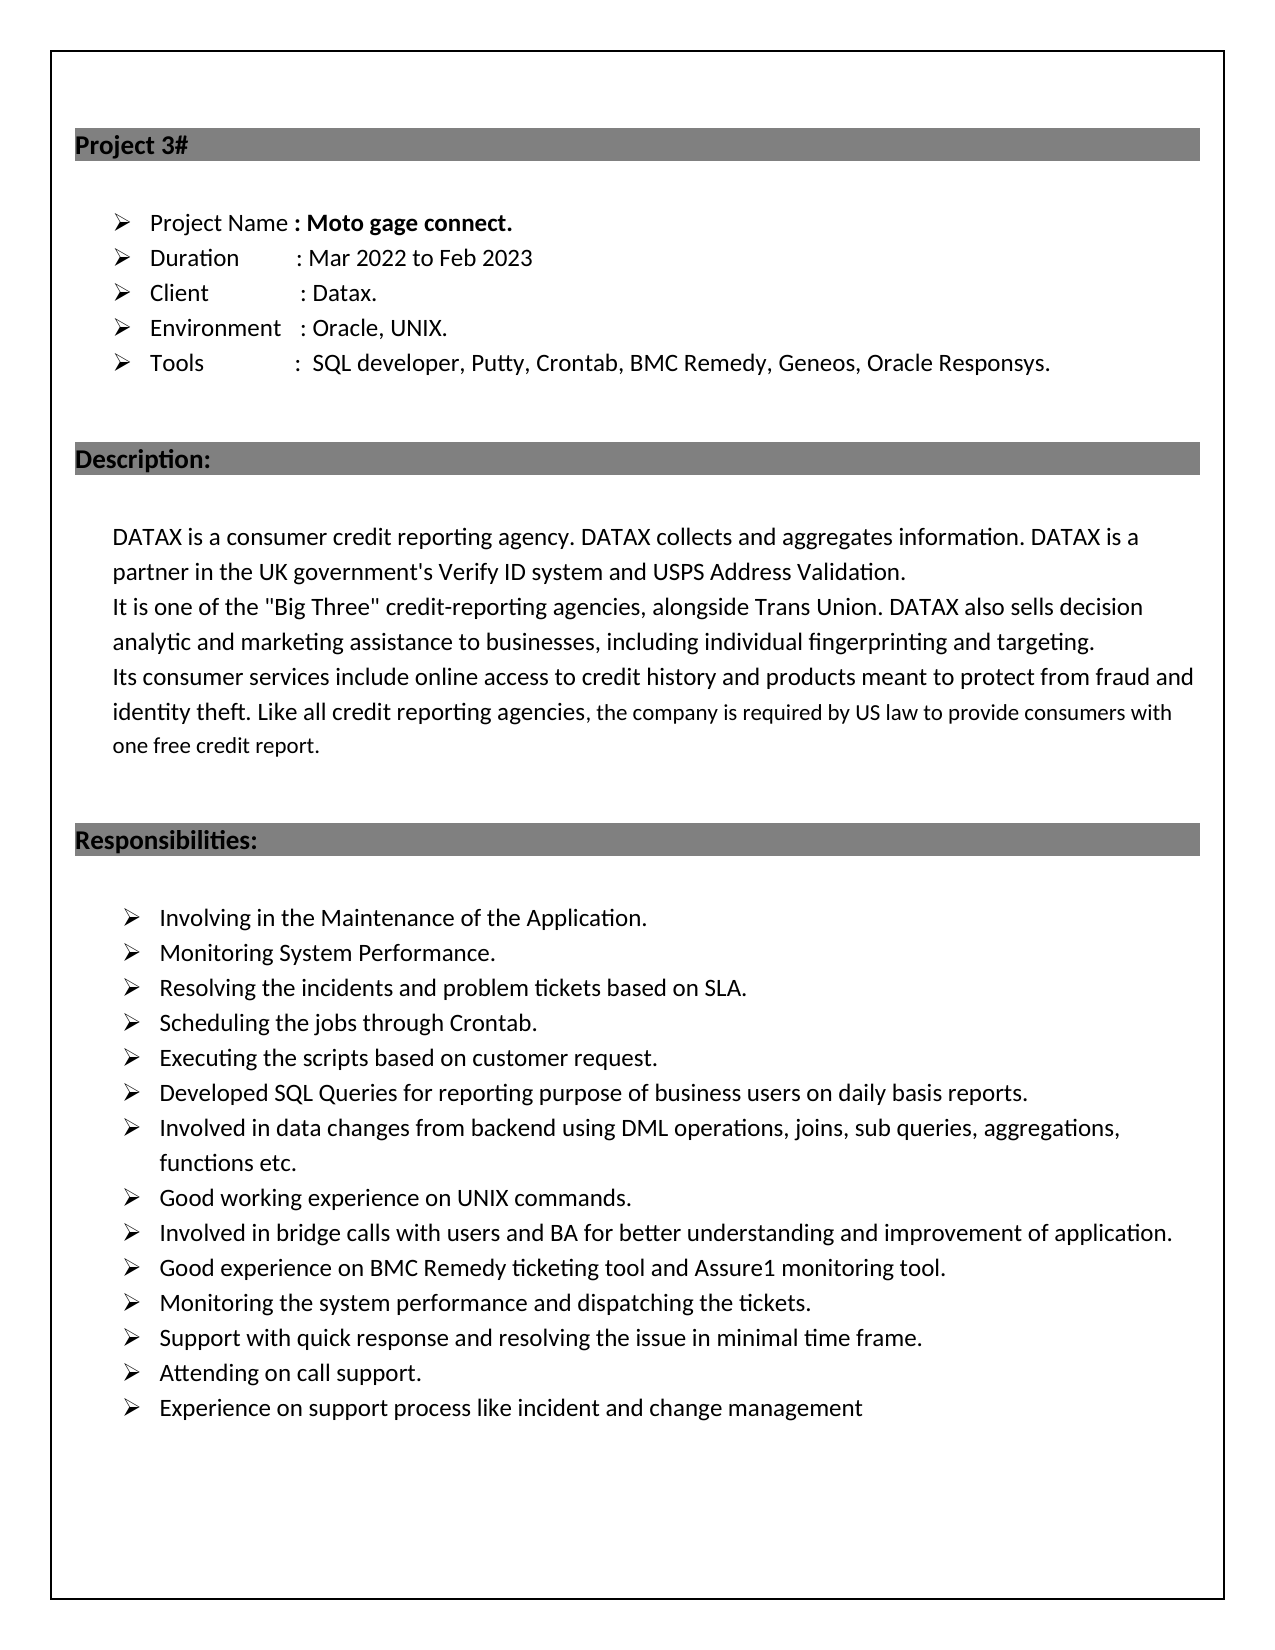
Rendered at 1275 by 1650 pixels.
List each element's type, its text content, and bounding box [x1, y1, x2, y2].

list Tools : SQL developer, Putty, Crontab, BMC Remedy, Geneos, Oracle Responsys. [112, 347, 1200, 378]
list Environment : Oracle, UNIX. [112, 312, 1200, 343]
text Project 3# [75, 128, 1200, 161]
list Client : Datax. [112, 277, 1200, 308]
text Responsibilities: [75, 823, 1200, 856]
list Attending on call support. [122, 1358, 1200, 1388]
list Monitoring the system performance and dispatching the tickets. [122, 1288, 1200, 1318]
list Executing the scripts based on customer request. [122, 1043, 1200, 1073]
list Scheduling the jobs through Crontab. [122, 1008, 1200, 1038]
list Involving in the Maintenance of the Application. [122, 903, 1200, 933]
list Project Name : Moto gage connect. [112, 207, 1200, 238]
text Description: [75, 442, 1200, 475]
list Experience on support process like incident and change management [122, 1393, 1200, 1423]
list Good experience on BMC Remedy ticketing tool and Assure1 monitoring tool. [122, 1253, 1200, 1283]
text DATAX is a consumer credit reporting agency. DATAX collects and aggregates information. DATAX is a partner in the UK government's Verify ID system and USPS Address Validation. [112, 522, 1200, 587]
list Support with quick response and resolving the issue in minimal time frame. [122, 1323, 1200, 1353]
text It is one of the "Big Three" credit-reporting agencies, alongside Trans Union. DATAX also sells decision analytic and marketing assistance to businesses, including individual fingerprinting and targeting. [112, 592, 1200, 657]
list Developed SQL Queries for reporting purpose of business users on daily basis reports. [122, 1078, 1200, 1108]
list Involved in data changes from backend using DML operations, joins, sub queries, aggregations, functions etc. [122, 1113, 1200, 1178]
list Duration : Mar 2022 to Feb 2023 [112, 242, 1200, 273]
list Involved in bridge calls with users and BA for better understanding and improvement of application. [122, 1218, 1200, 1248]
list Good working experience on UNIX commands. [122, 1183, 1200, 1213]
list Resolving the incidents and problem tickets based on SLA. [122, 973, 1200, 1003]
text Its consumer services include online access to credit history and products meant to protect from fraud and identity theft. Like all credit reporting agencies, the company is required by US law to provide consumers with one free credit report. [112, 662, 1200, 759]
list Monitoring System Performance. [122, 938, 1200, 968]
